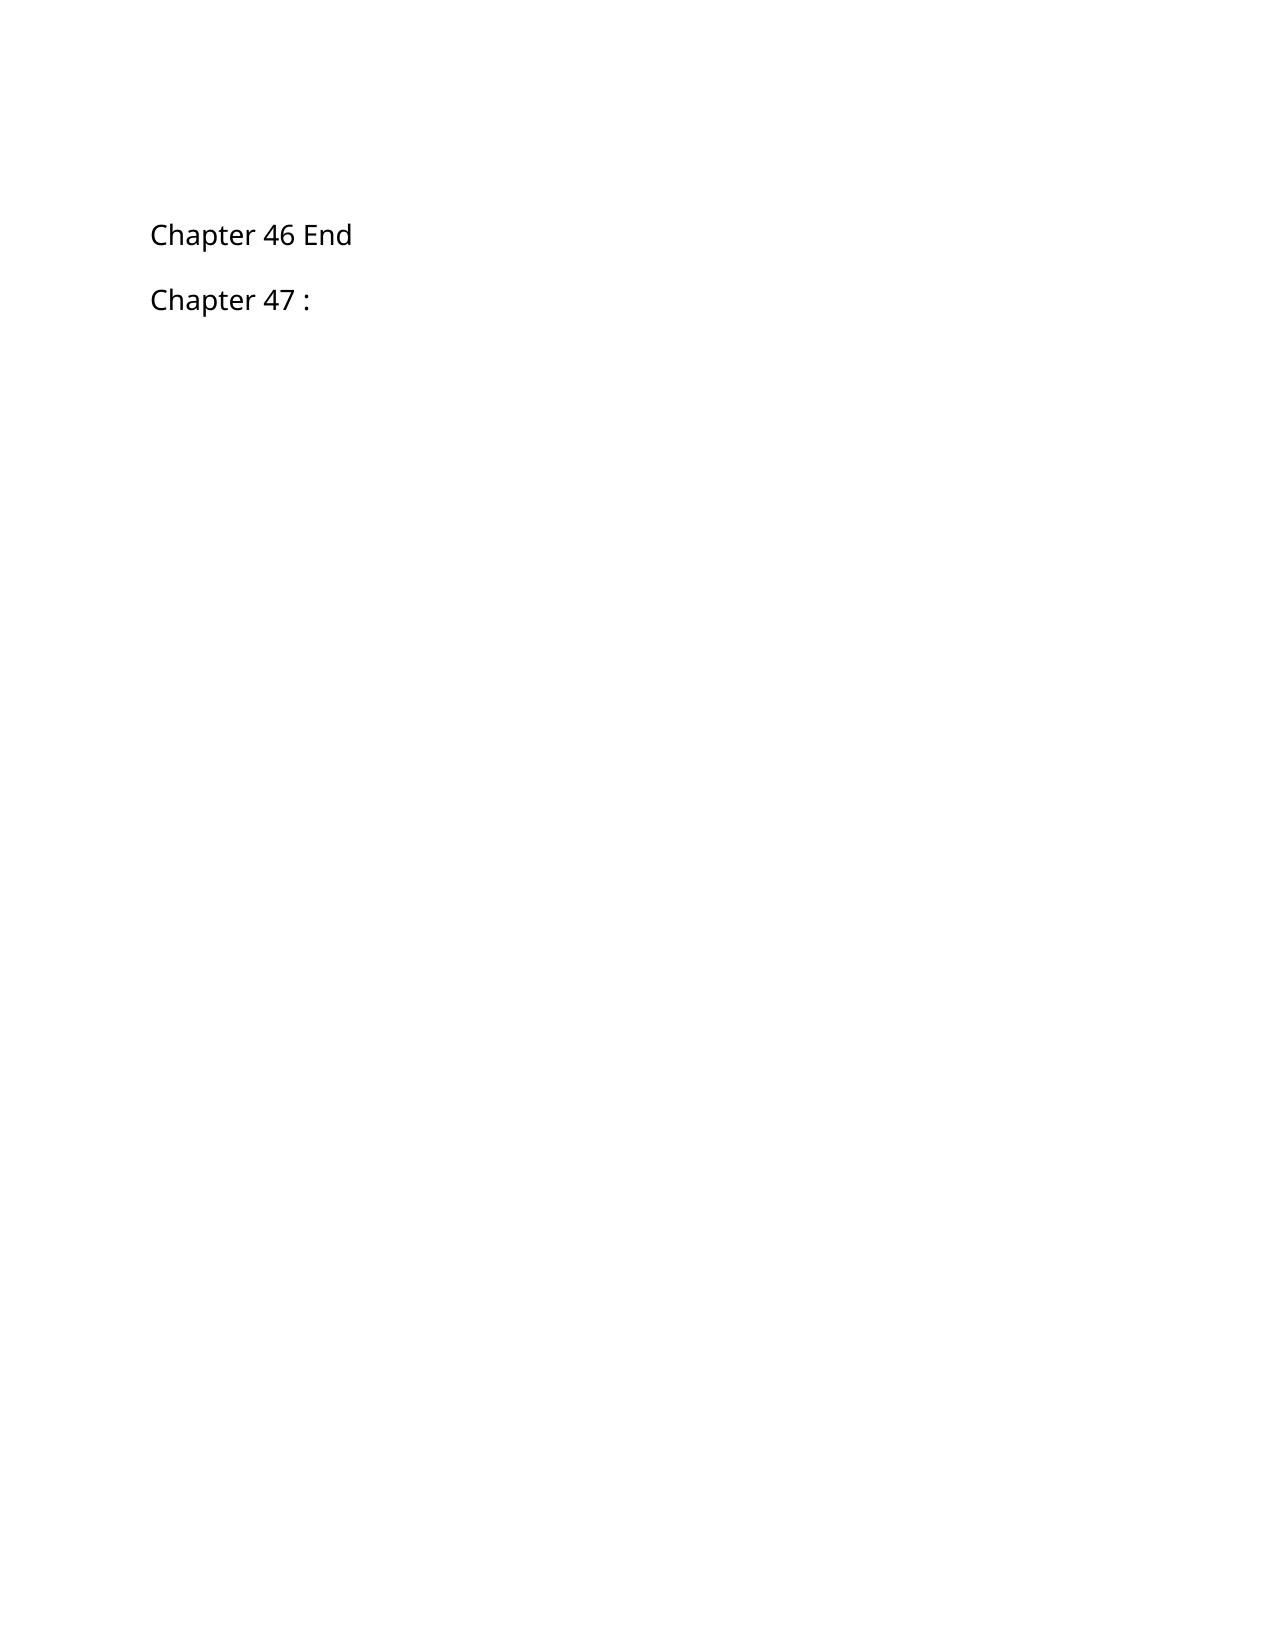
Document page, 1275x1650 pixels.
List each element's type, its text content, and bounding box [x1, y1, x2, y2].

text Chapter 47 : [150, 280, 1125, 318]
text Chapter 46 End [150, 215, 1125, 253]
